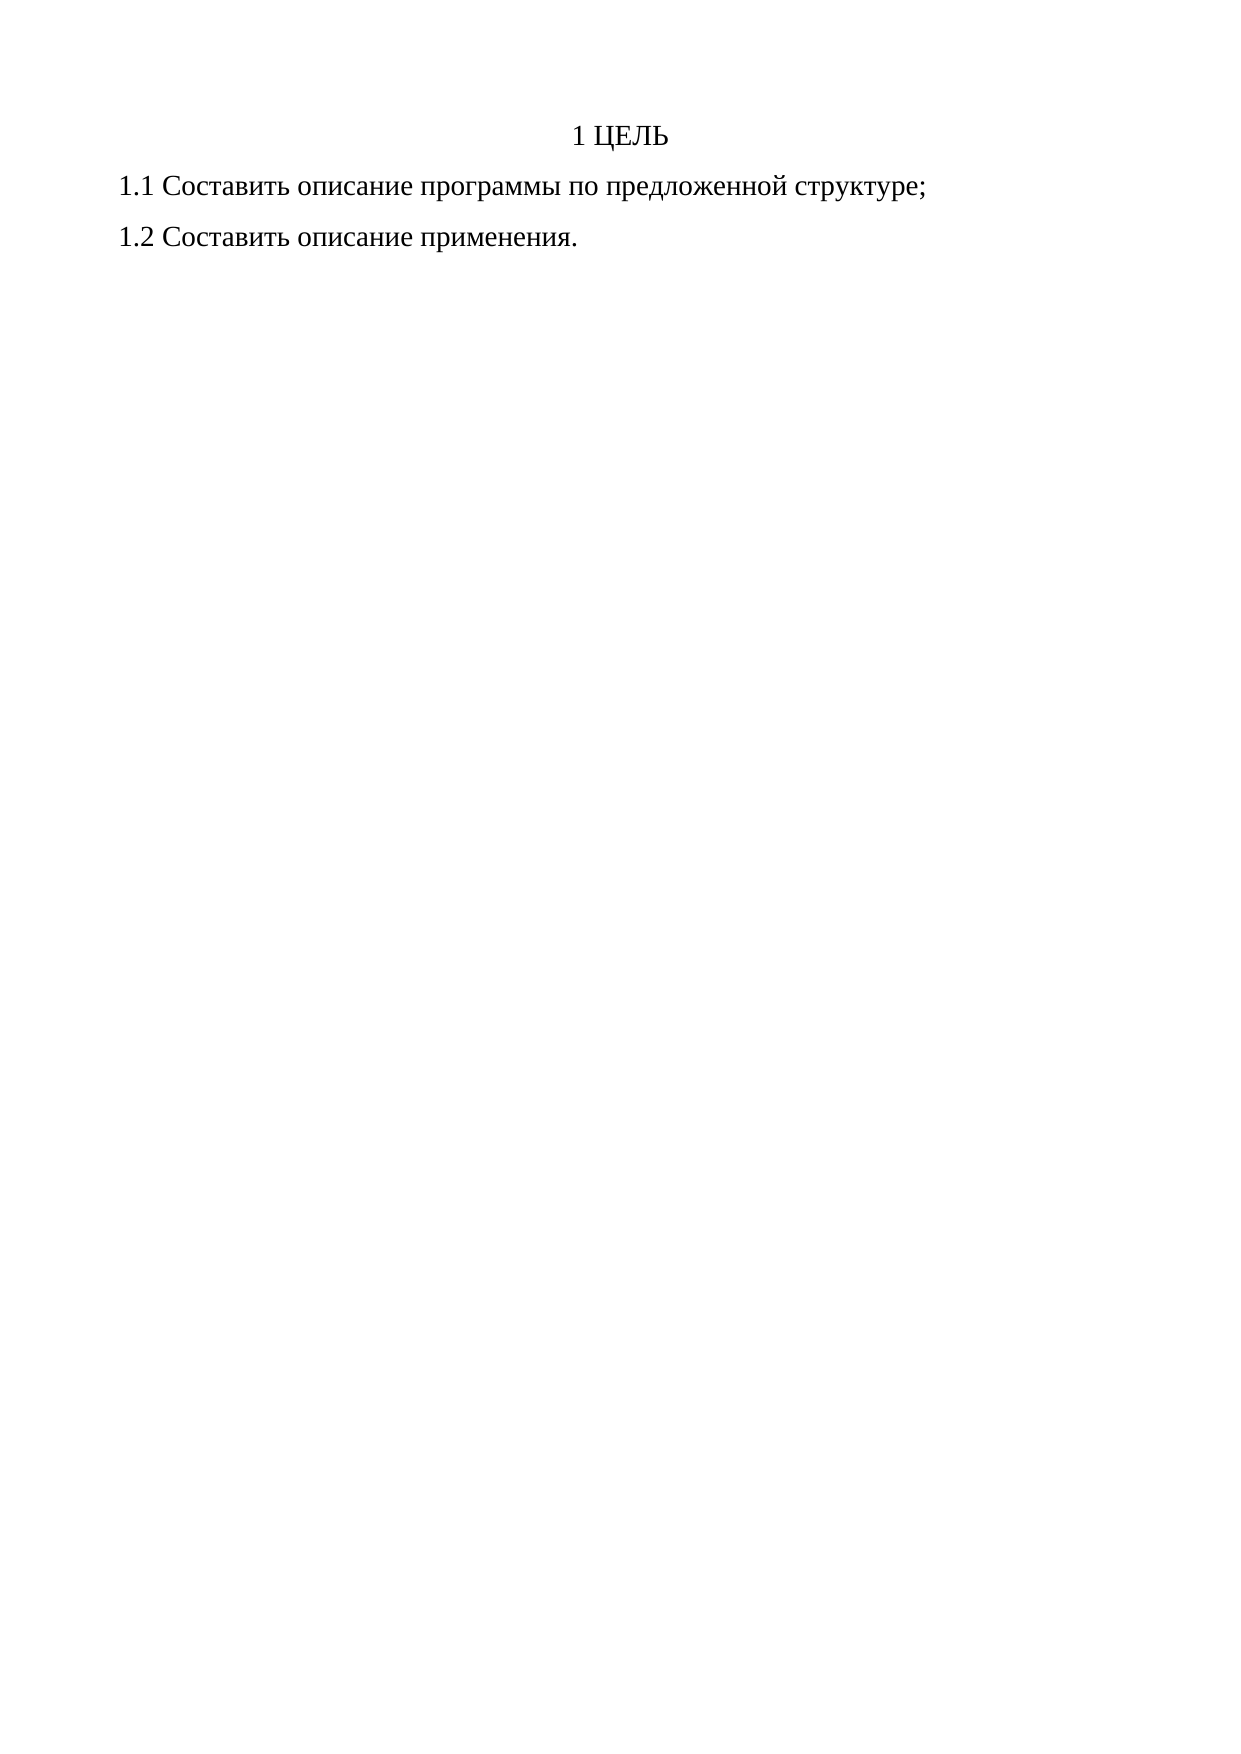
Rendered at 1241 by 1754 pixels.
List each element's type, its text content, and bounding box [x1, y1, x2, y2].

text 1.2 Составить описание применения. [118, 219, 1122, 252]
subtitle 1 ЦЕЛЬ [118, 118, 1122, 152]
list Составить описание программы по предложенной структуре; [118, 168, 1122, 202]
